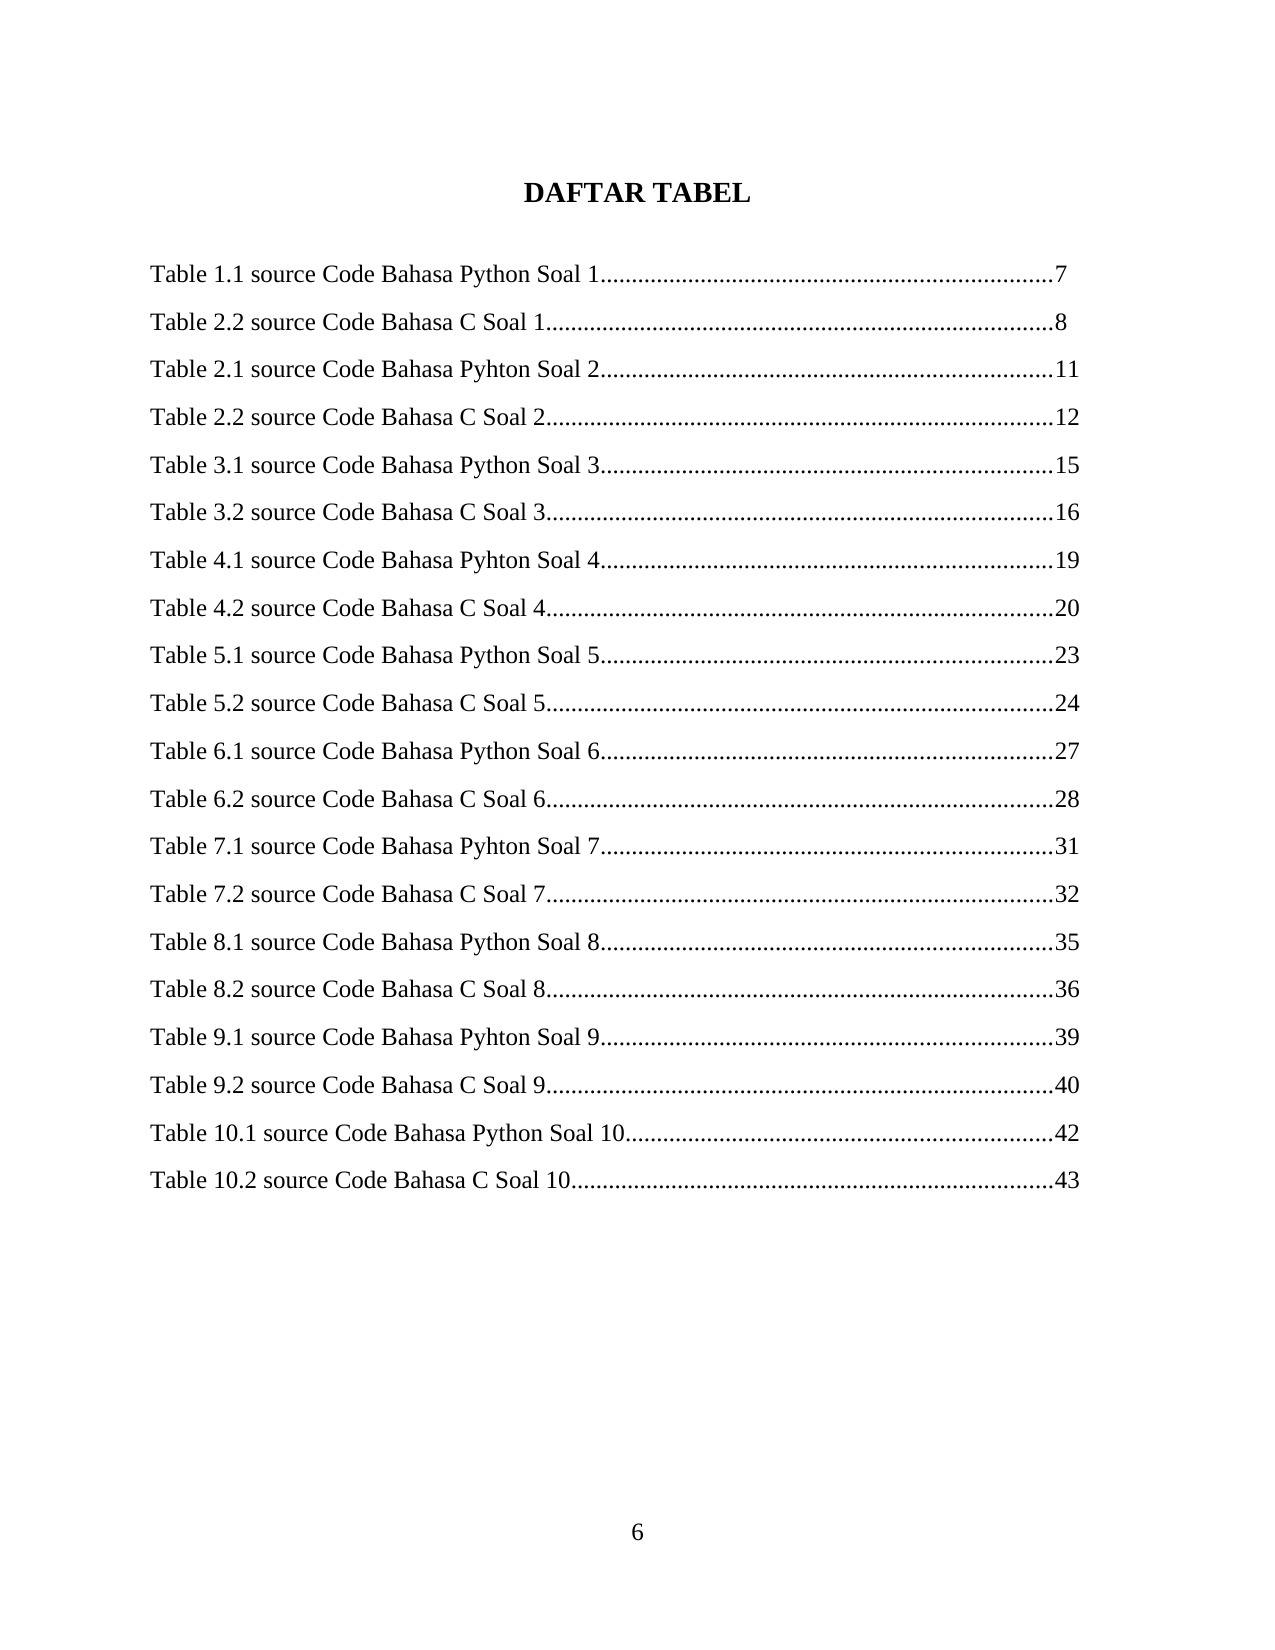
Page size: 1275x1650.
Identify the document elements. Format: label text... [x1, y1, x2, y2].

text Table 6.1 source Code Bahasa Python Soal 6 27 [150, 736, 1125, 765]
text Table 2.1 source Code Bahasa Pyhton Soal 2 11 [150, 354, 1125, 383]
text Table 9.2 source Code Bahasa C Soal 9 40 [150, 1070, 1125, 1099]
text Table 7.2 source Code Bahasa C Soal 7 32 [150, 879, 1125, 908]
text Table 8.2 source Code Bahasa C Soal 8 36 [150, 974, 1125, 1003]
text Table 2.2 source Code Bahasa C Soal 2 12 [150, 402, 1125, 431]
text Table 10.1 source Code Bahasa Python Soal 10 42 [150, 1118, 1125, 1146]
text Table 3.2 source Code Bahasa C Soal 3 16 [150, 497, 1125, 526]
text Table 6.2 source Code Bahasa C Soal 6 28 [150, 784, 1125, 812]
text Table 5.1 source Code Bahasa Python Soal 5 23 [150, 641, 1125, 669]
text Table 4.1 source Code Bahasa Pyhton Soal 4 19 [150, 545, 1125, 574]
text Table 10.2 source Code Bahasa C Soal 10 43 [150, 1165, 1125, 1194]
text Table 4.2 source Code Bahasa C Soal 4 20 [150, 593, 1125, 622]
subtitle DAFTAR TABEL [150, 175, 1125, 208]
text Table 9.1 source Code Bahasa Pyhton Soal 9 39 [150, 1022, 1125, 1051]
text Table 7.1 source Code Bahasa Pyhton Soal 7 31 [150, 831, 1125, 860]
text Table 5.2 source Code Bahasa C Soal 5 24 [150, 688, 1125, 717]
text Table 3.1 source Code Bahasa Python Soal 3 15 [150, 450, 1125, 478]
text Table 8.1 source Code Bahasa Python Soal 8 35 [150, 927, 1125, 956]
text Table 1.1 source Code Bahasa Python Soal 1 7 [150, 259, 1125, 288]
